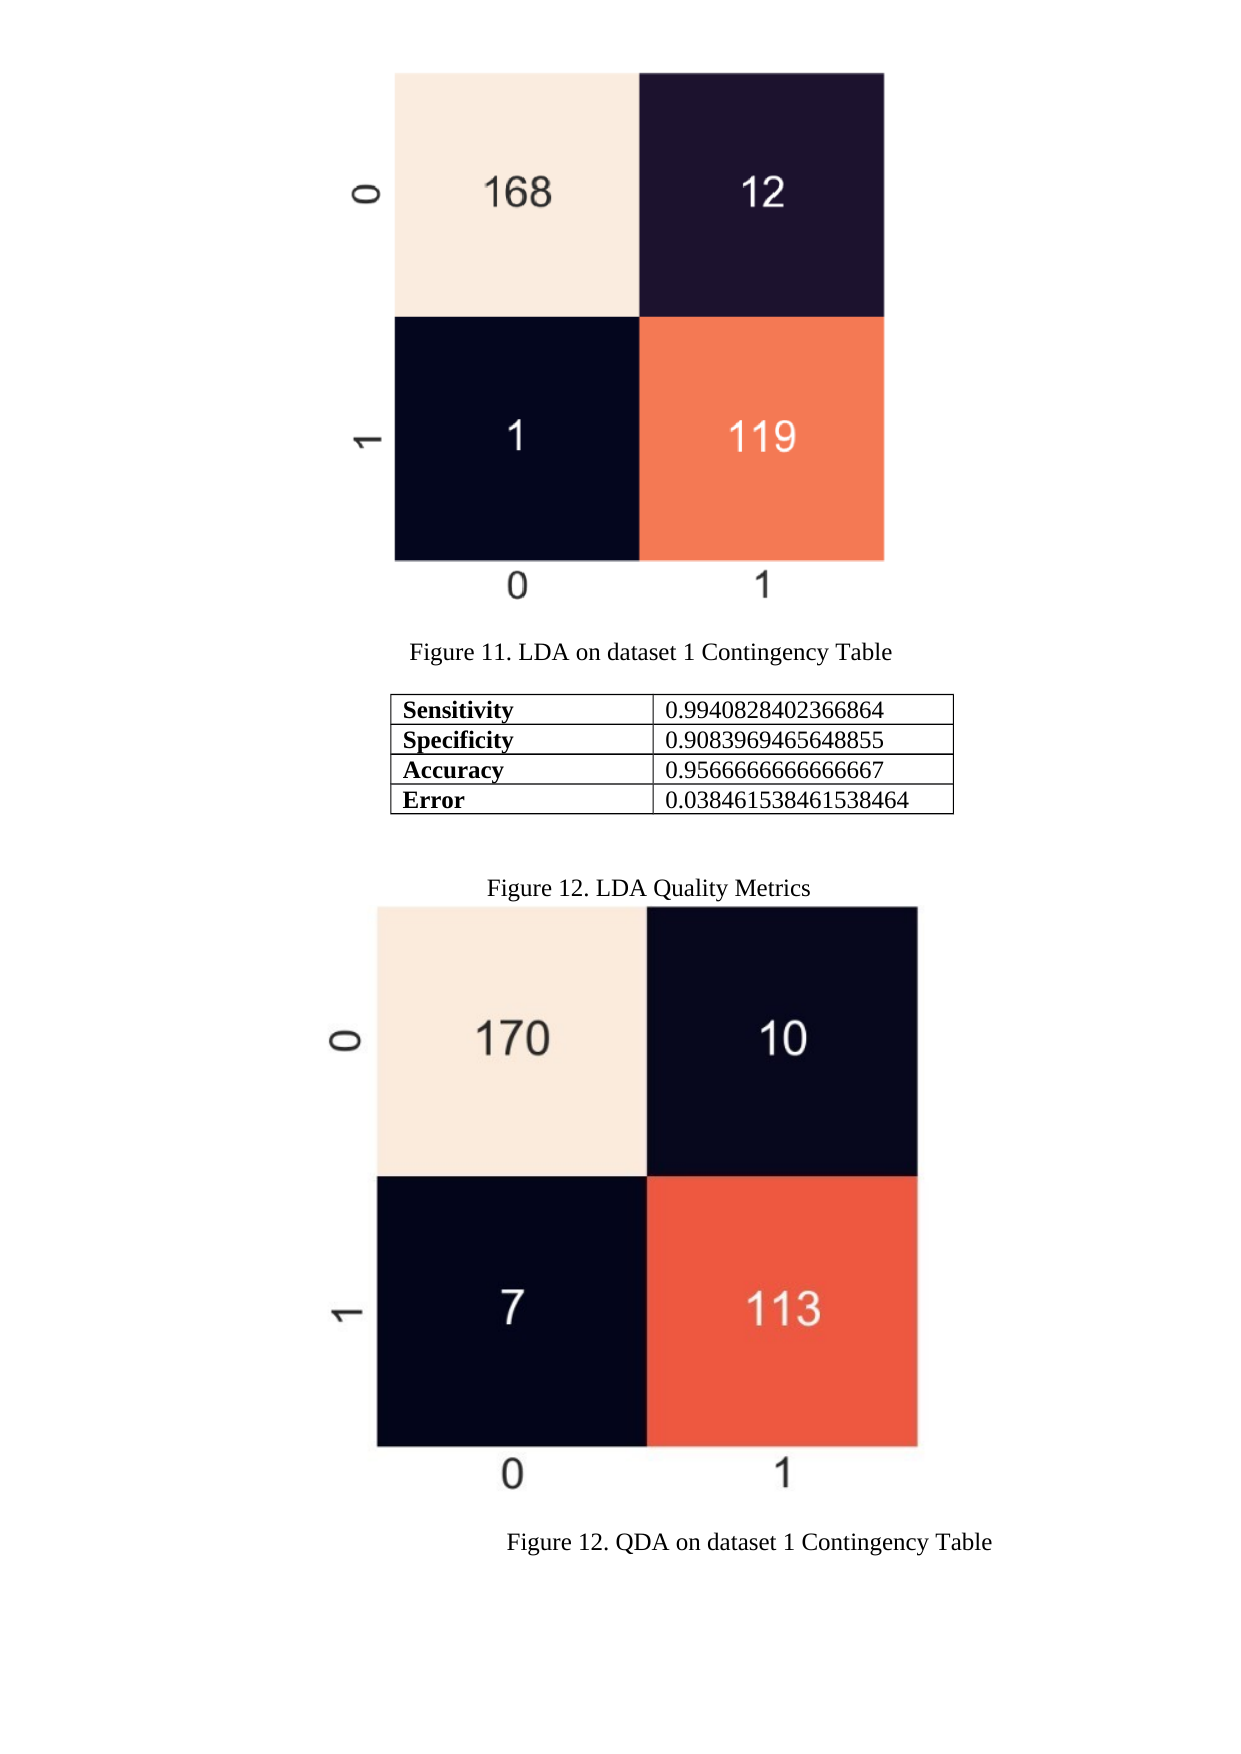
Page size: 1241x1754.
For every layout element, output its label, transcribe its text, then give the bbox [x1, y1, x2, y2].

text Figure 11. LDA on dataset 1 Contingency Table [409, 637, 1160, 665]
picture [319, 71, 932, 611]
text Figure 12. QDA on dataset 1 Contingency Table [146, 1527, 992, 1555]
picture [308, 905, 943, 1501]
text Figure 12. LDA Quality Metrics [197, 873, 1100, 902]
text Accuracy 0.9566666666666667 [146, 755, 1160, 784]
text Sensitivity 0.9940828402366864 [146, 696, 1160, 724]
text Error 0.038461538461538464 [146, 785, 1160, 814]
text Specificity 0.9083969465648855 [146, 726, 1160, 754]
